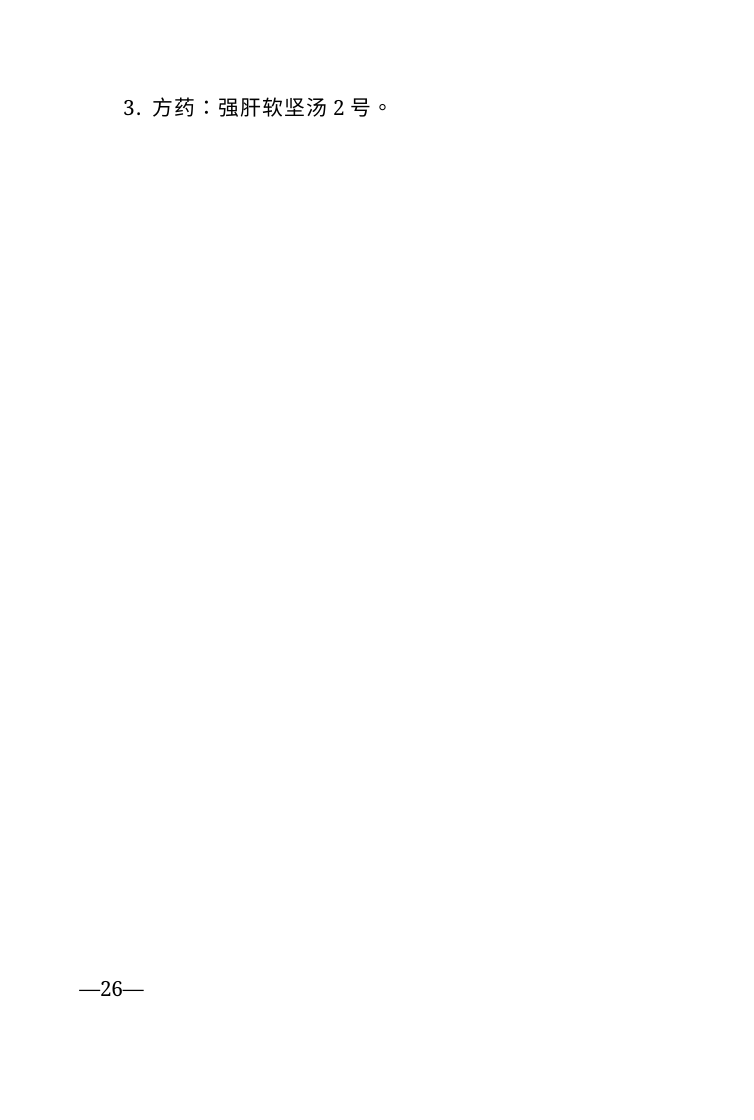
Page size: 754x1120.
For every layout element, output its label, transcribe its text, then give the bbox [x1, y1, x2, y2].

text 3. 方药：强肝软坚汤2号。 [123, 95, 655, 121]
